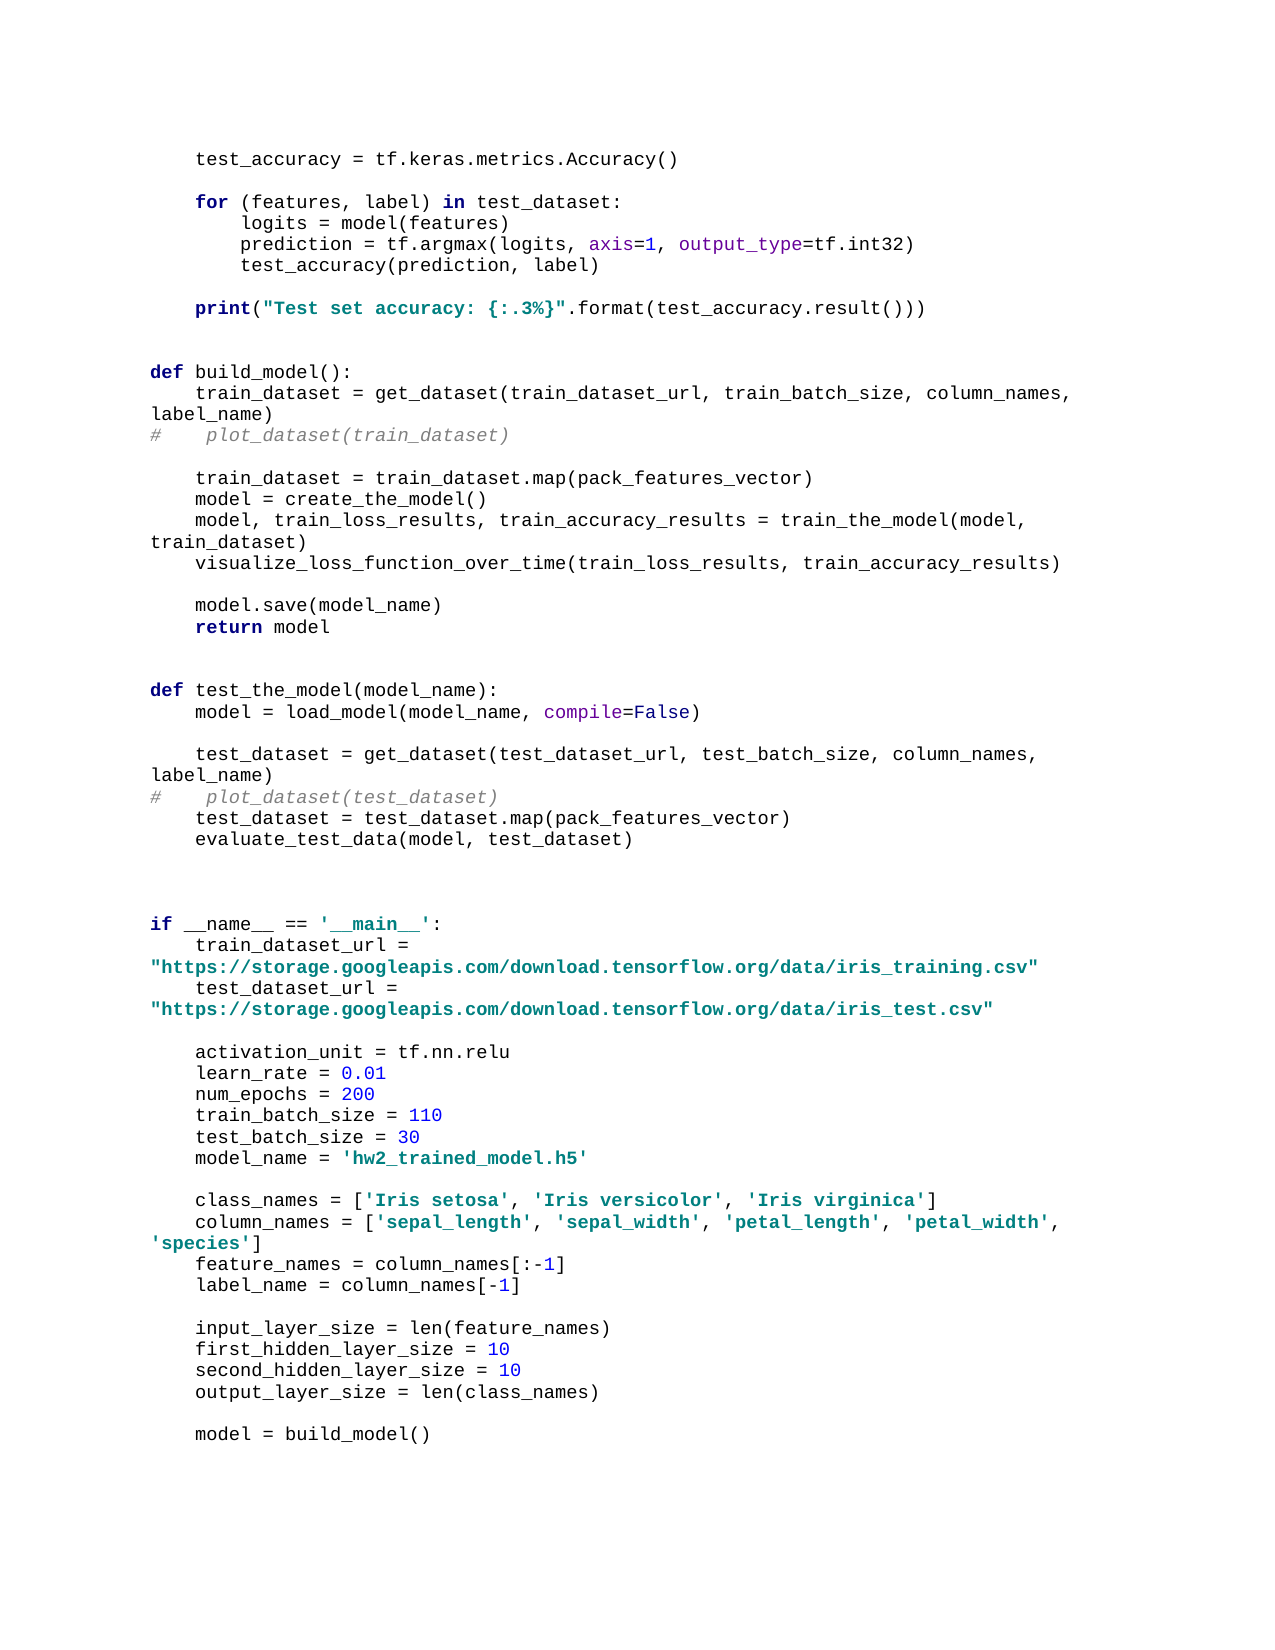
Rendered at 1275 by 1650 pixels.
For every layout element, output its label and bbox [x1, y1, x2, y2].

text [150, 150, 1125, 1446]
